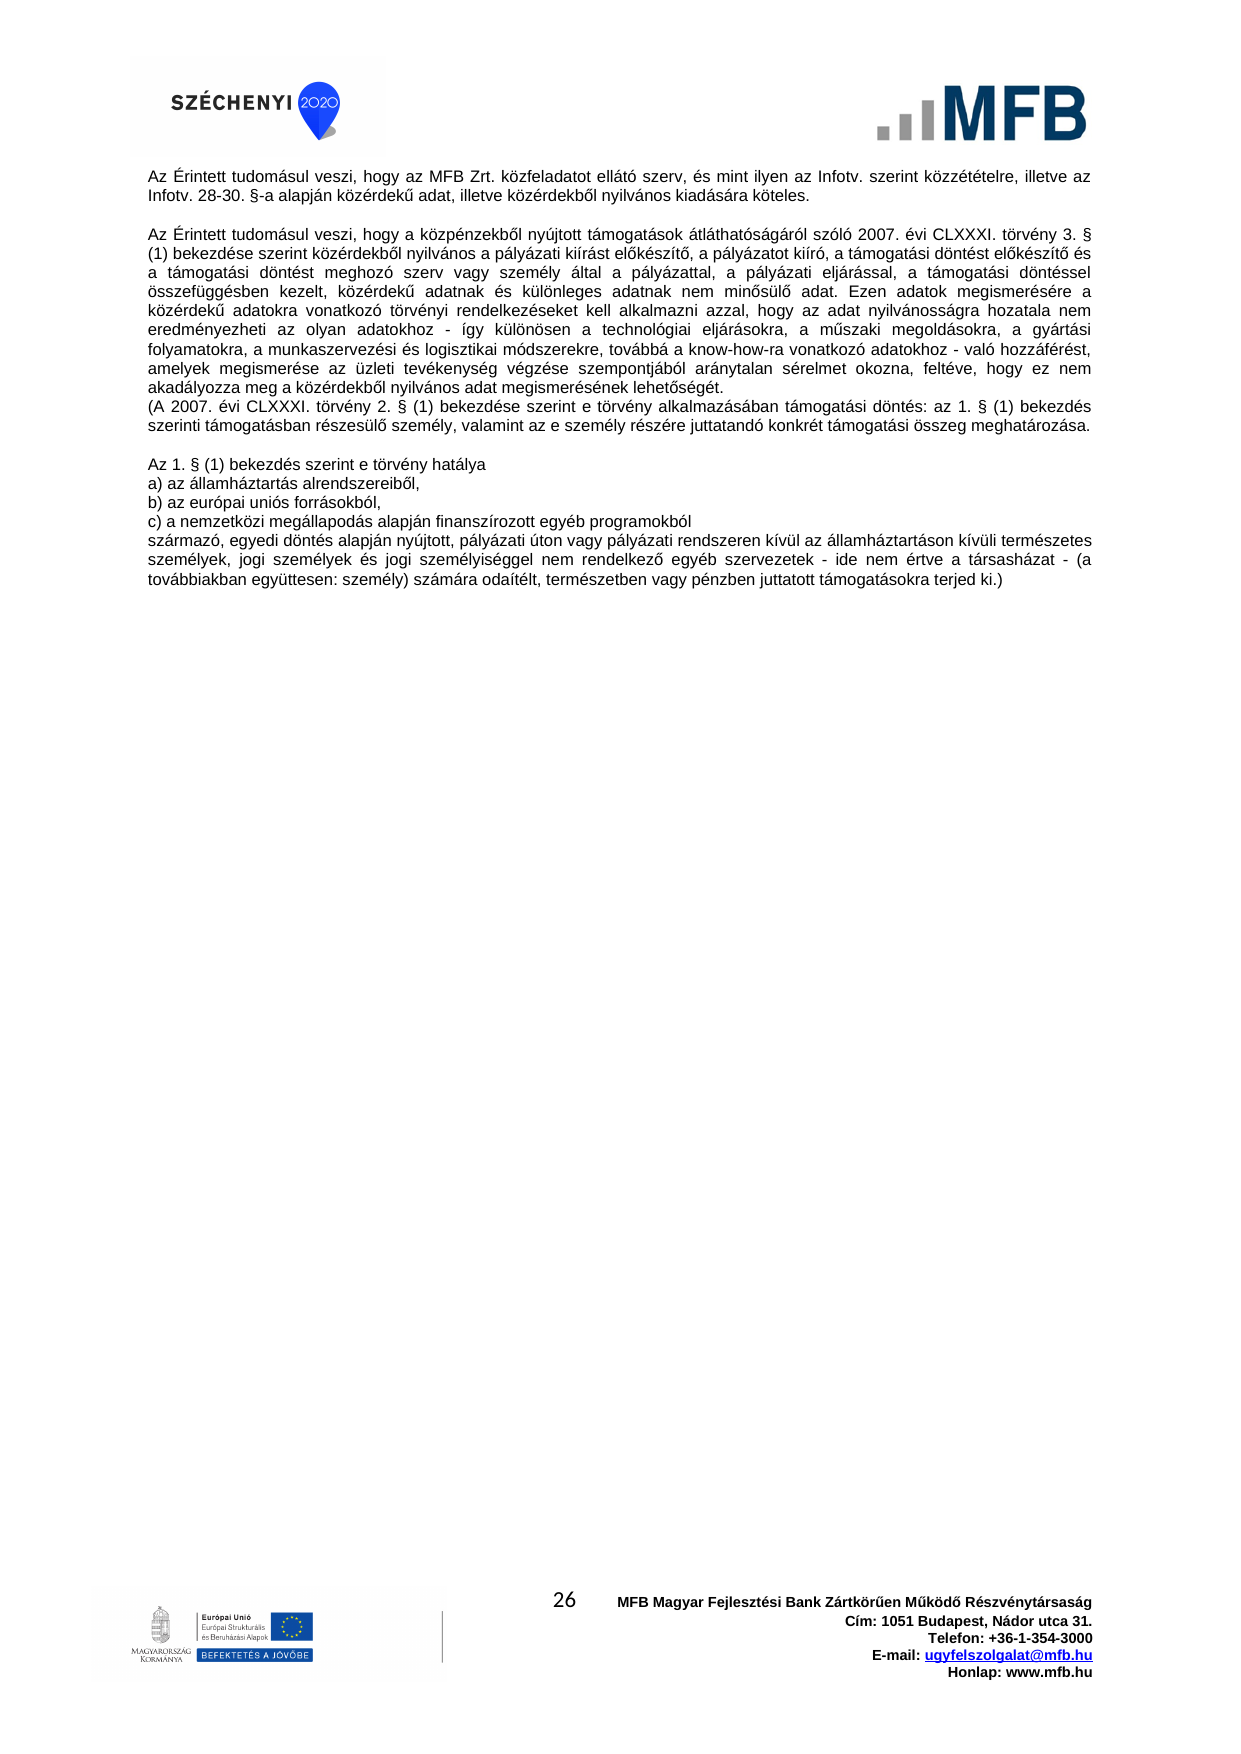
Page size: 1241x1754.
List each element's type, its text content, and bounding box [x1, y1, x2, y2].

text (A 2007. évi CLXXXI. törvény 2. § (1) bekezdése szerint e törvény alkalmazásában támogatási döntés: az 1. § (1) bekezdés szerinti támogatásban részesülő személy, valamint az e személy részére juttatandó konkrét támogatási összeg meghatározása. [148, 397, 1093, 435]
text származó, egyedi döntés alapján nyújtott, pályázati úton vagy pályázati rendszeren kívül az államháztartáson kívüli természetes személyek, jogi személyek és jogi személyiséggel nem rendelkező egyéb szervezetek - ide nem értve a társasházat - (a továbbiakban együttesen: személy) számára odaítélt, természetben vagy pénzben juttatott támogatásokra terjed ki.) [148, 531, 1093, 588]
picture [870, 80, 1092, 145]
text Az 1. § (1) bekezdés szerint e törvény hatálya [148, 454, 1093, 473]
picture [91, 1586, 448, 1682]
text Az Érintett tudomásul veszi, hogy a közpénzekből nyújtott támogatások átláthatóságáról szóló 2007. évi CLXXXI. törvény 3. § (1) bekezdése szerint közérdekből nyilvános a pályázati kiírást előkészítő, a pályázatot kiíró, a támogatási döntést előkészítő és a támogatási döntést meghozó szerv vagy személy által a pályázattal, a pályázati eljárással, a támogatási döntéssel összefüggésben kezelt, közérdekű adatnak és különleges adatnak nem minősülő adat. Ezen adatok megismerésére a közérdekű adatokra vonatkozó törvényi rendelkezéseket kell alkalmazni azzal, hogy az adat nyilvánosságra hozatala nem eredményezheti az olyan adatokhoz - így különösen a technológiai eljárásokra, a műszaki megoldásokra, a gyártási folyamatokra, a munkaszervezési és logisztikai módszerekre, továbbá a know-how-ra vonatkozó adatokhoz - való hozzáférést, amelyek megismerése az üzleti tevékenység végzése szempontjából aránytalan sérelmet okozna, feltéve, hogy ez nem akadályozza meg a közérdekből nyilvános adat megismerésének lehetőségét. [148, 224, 1093, 397]
text a) az államháztartás alrendszereiből, [148, 473, 1093, 493]
text c) a nemzetközi megállapodás alapján finanszírozott egyéb programokból [148, 512, 1093, 531]
picture [130, 56, 387, 157]
text b) az európai uniós forrásokból, [148, 493, 1093, 512]
text Az Érintett tudomásul veszi, hogy az MFB Zrt. közfeladatot ellátó szerv, és mint ilyen az Infotv. szerint közzétételre, illetve az Infotv. 28-30. §-a alapján közérdekű adat, illetve közérdekből nyilvános kiadására köteles. [148, 167, 1093, 205]
